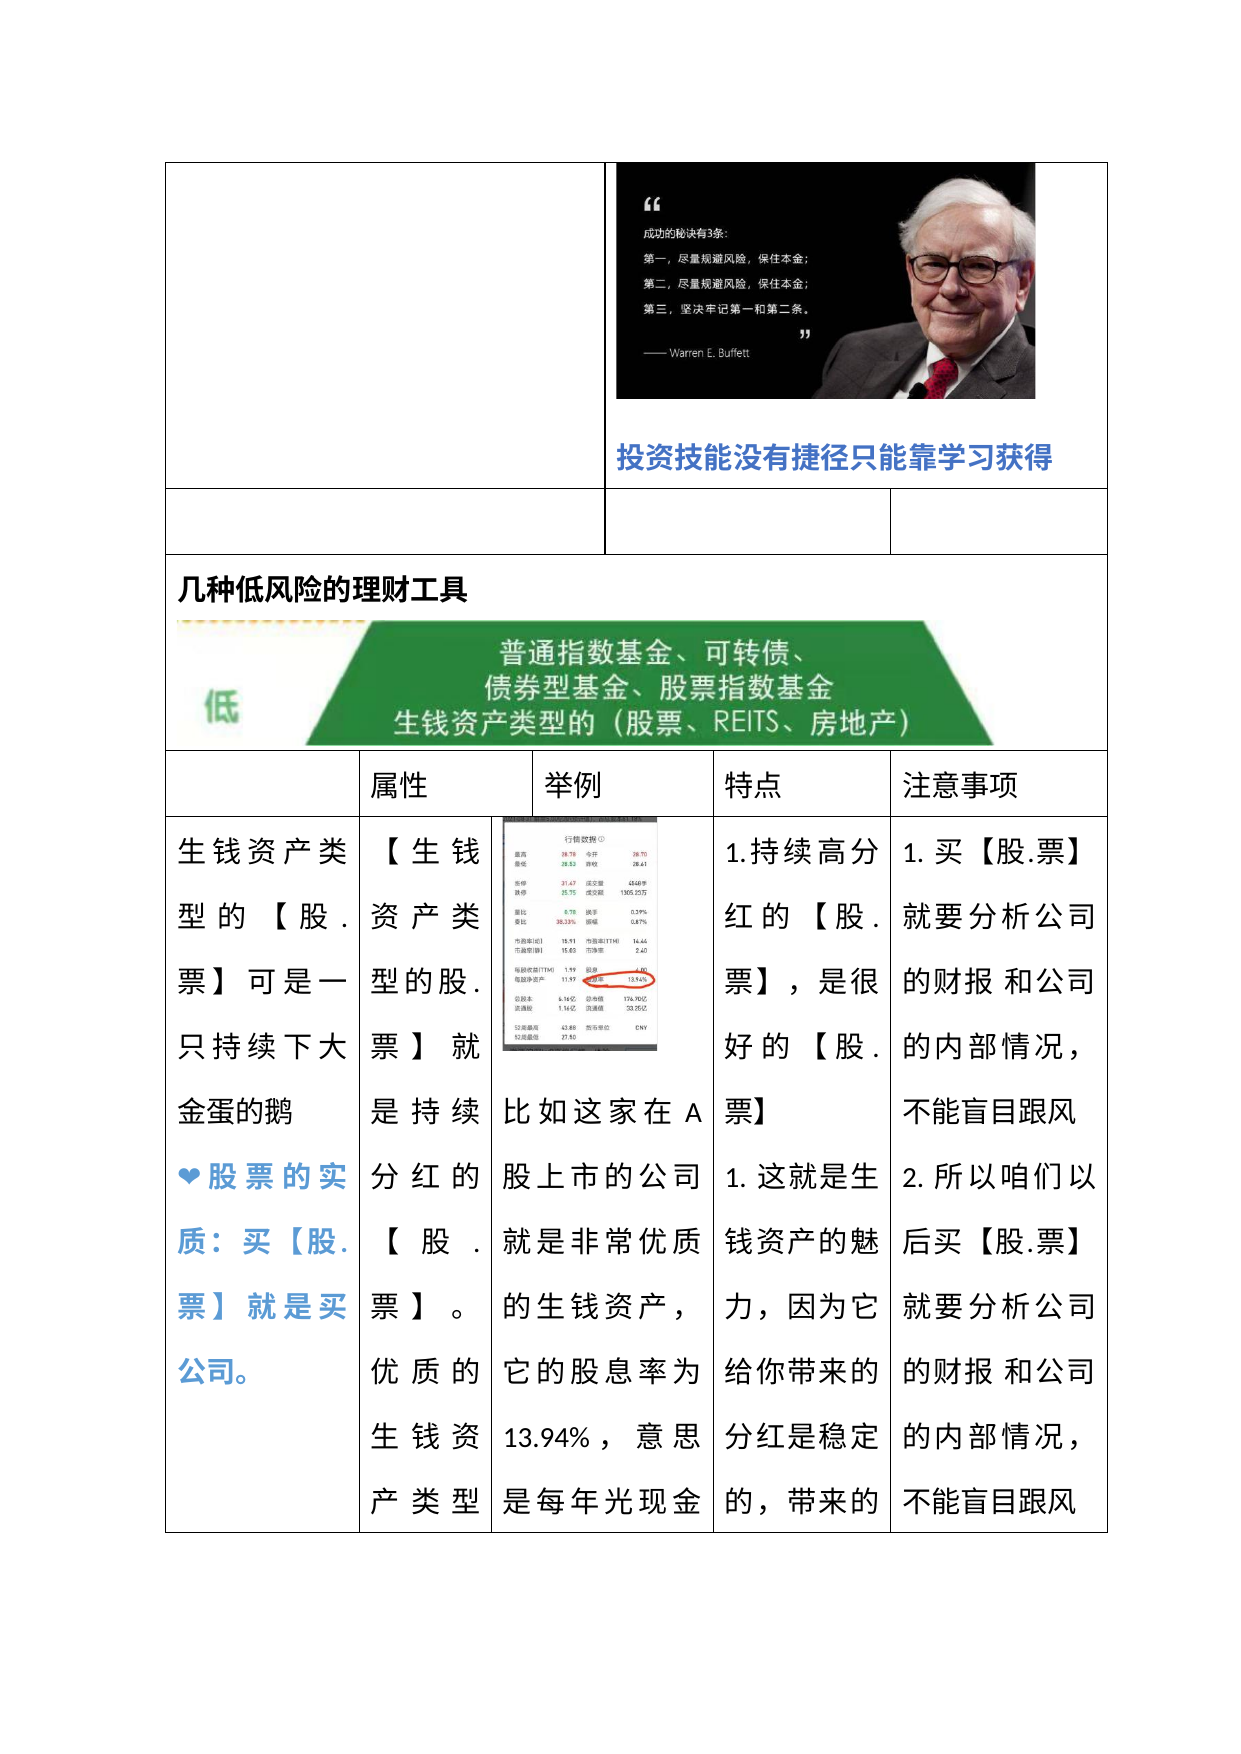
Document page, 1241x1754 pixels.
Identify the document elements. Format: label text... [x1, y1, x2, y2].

table_cell [606, 489, 890, 554]
picture [502, 817, 658, 1051]
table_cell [166, 817, 359, 1532]
picture [176, 620, 1010, 746]
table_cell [360, 817, 491, 1532]
table_cell [166, 163, 604, 488]
table_cell [166, 489, 604, 554]
picture [616, 163, 1036, 399]
table_cell 几种低风险的理财工具 [166, 555, 1107, 750]
table_cell 注意事项 [891, 751, 1107, 816]
table_cell [891, 489, 1107, 554]
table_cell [714, 817, 890, 1532]
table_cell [891, 817, 1107, 1532]
table_cell [166, 751, 359, 816]
table_cell 举例 [533, 751, 713, 816]
table_cell 属性 [360, 751, 532, 816]
table_cell 特点 [714, 751, 890, 816]
table_cell 投资技能没有捷径只能靠学习获得 [606, 163, 1107, 488]
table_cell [492, 817, 713, 1532]
